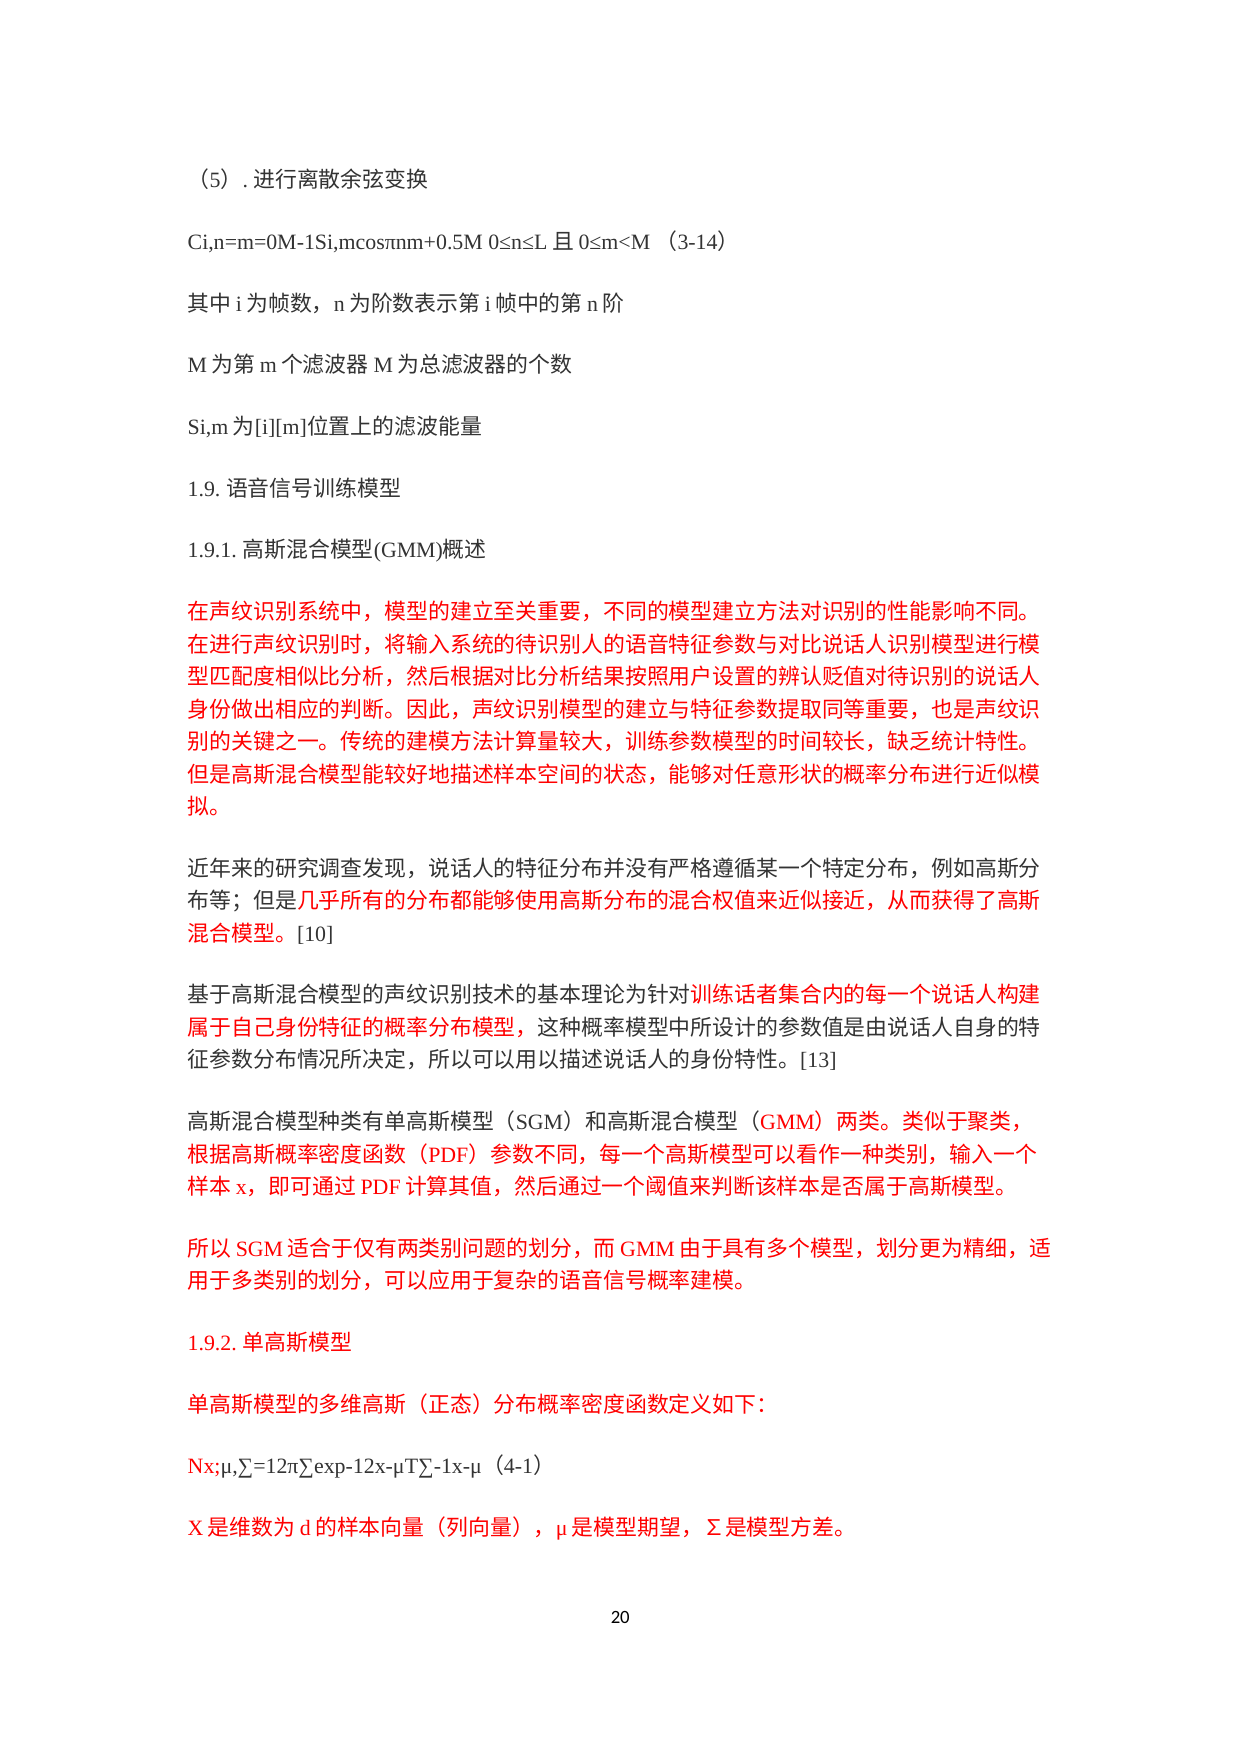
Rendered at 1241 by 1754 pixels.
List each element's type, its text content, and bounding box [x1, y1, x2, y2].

text 在声纹识别系统中，模型的建立至关重要，不同的模型建立方法对识别的性能影响不同。在进行声纹识别时，将输入系统的待识别人的语音特征参数与对比说话人识别模型进行模型匹配度相似比分析，然后根据对比分析结果按照用户设置的辨认贬值对待识别的说话人身份做出相应的判断。因此，声纹识别模型的建立与特征参数提取同等重要，也是声纹识别的关键之一。传统的建模方法计算量较大，训练参数模型的时间较长，缺乏统计特性。但是高斯混合模型能较好地描述样本空间的状态，能够对任意形状的概率分布进行近似模拟。 [187, 594, 1053, 821]
text 1.9.2. 单高斯模型 [187, 1324, 1053, 1357]
text （5）. 进行离散余弦变换 [187, 162, 1053, 194]
text Ci,n=m=0M-1Si,mcosπnm+0.5M 0≤n≤L且0≤m<M （3-14） [187, 224, 1053, 256]
text 高斯混合模型种类有单高斯模型（SGM）和高斯混合模型（GMM）两类。类似于聚类，根据高斯概率密度函数（PDF）参数不同，每一个高斯模型可以看作一种类别，输入一个样本x，即可通过PDF计算其值，然后通过一个阈值来判断该样本是否属于高斯模型。 [187, 1104, 1053, 1201]
text X是维数为d的样本向量（列向量），μ是模型期望，∑是模型方差。 [187, 1509, 1053, 1542]
text 其中i为帧数，n为阶数表示第i帧中的第n阶 [187, 285, 1053, 318]
text M为第m个滤波器 M为总滤波器的个数 [187, 347, 1053, 379]
text 基于高斯混合模型的声纹识别技术的基本理论为针对训练话者集合内的每一个说话人构建属于自己身份特征的概率分布模型，这种概率模型中所设计的参数值是由说话人自身的特征参数分布情况所决定，所以可以用以描述说话人的身份特性。[13] [187, 977, 1053, 1074]
text 1.9.1. 高斯混合模型(GMM)概述 [187, 532, 1053, 564]
text 所以SGM适合于仅有两类别问题的划分，而GMM由于具有多个模型，划分更为精细，适用于多类别的划分，可以应用于复杂的语音信号概率建模。 [187, 1230, 1053, 1295]
text 单高斯模型的多维高斯（正态）分布概率密度函数定义如下： [187, 1386, 1053, 1419]
text Nx;μ,∑=12π∑exp-12x-μT∑-1x-μ（4-1） [187, 1448, 1053, 1480]
text 1.9. 语音信号训练模型 [187, 470, 1053, 503]
text Si,m为[i][m]位置上的滤波能量 [187, 409, 1053, 441]
text 近年来的研究调查发现，说话人的特征分布并没有严格遵循某一个特定分布，例如高斯分布等；但是几乎所有的分布都能够使用高斯分布的混合权值来近似接近，从而获得了高斯混合模型。[10] [187, 850, 1053, 948]
